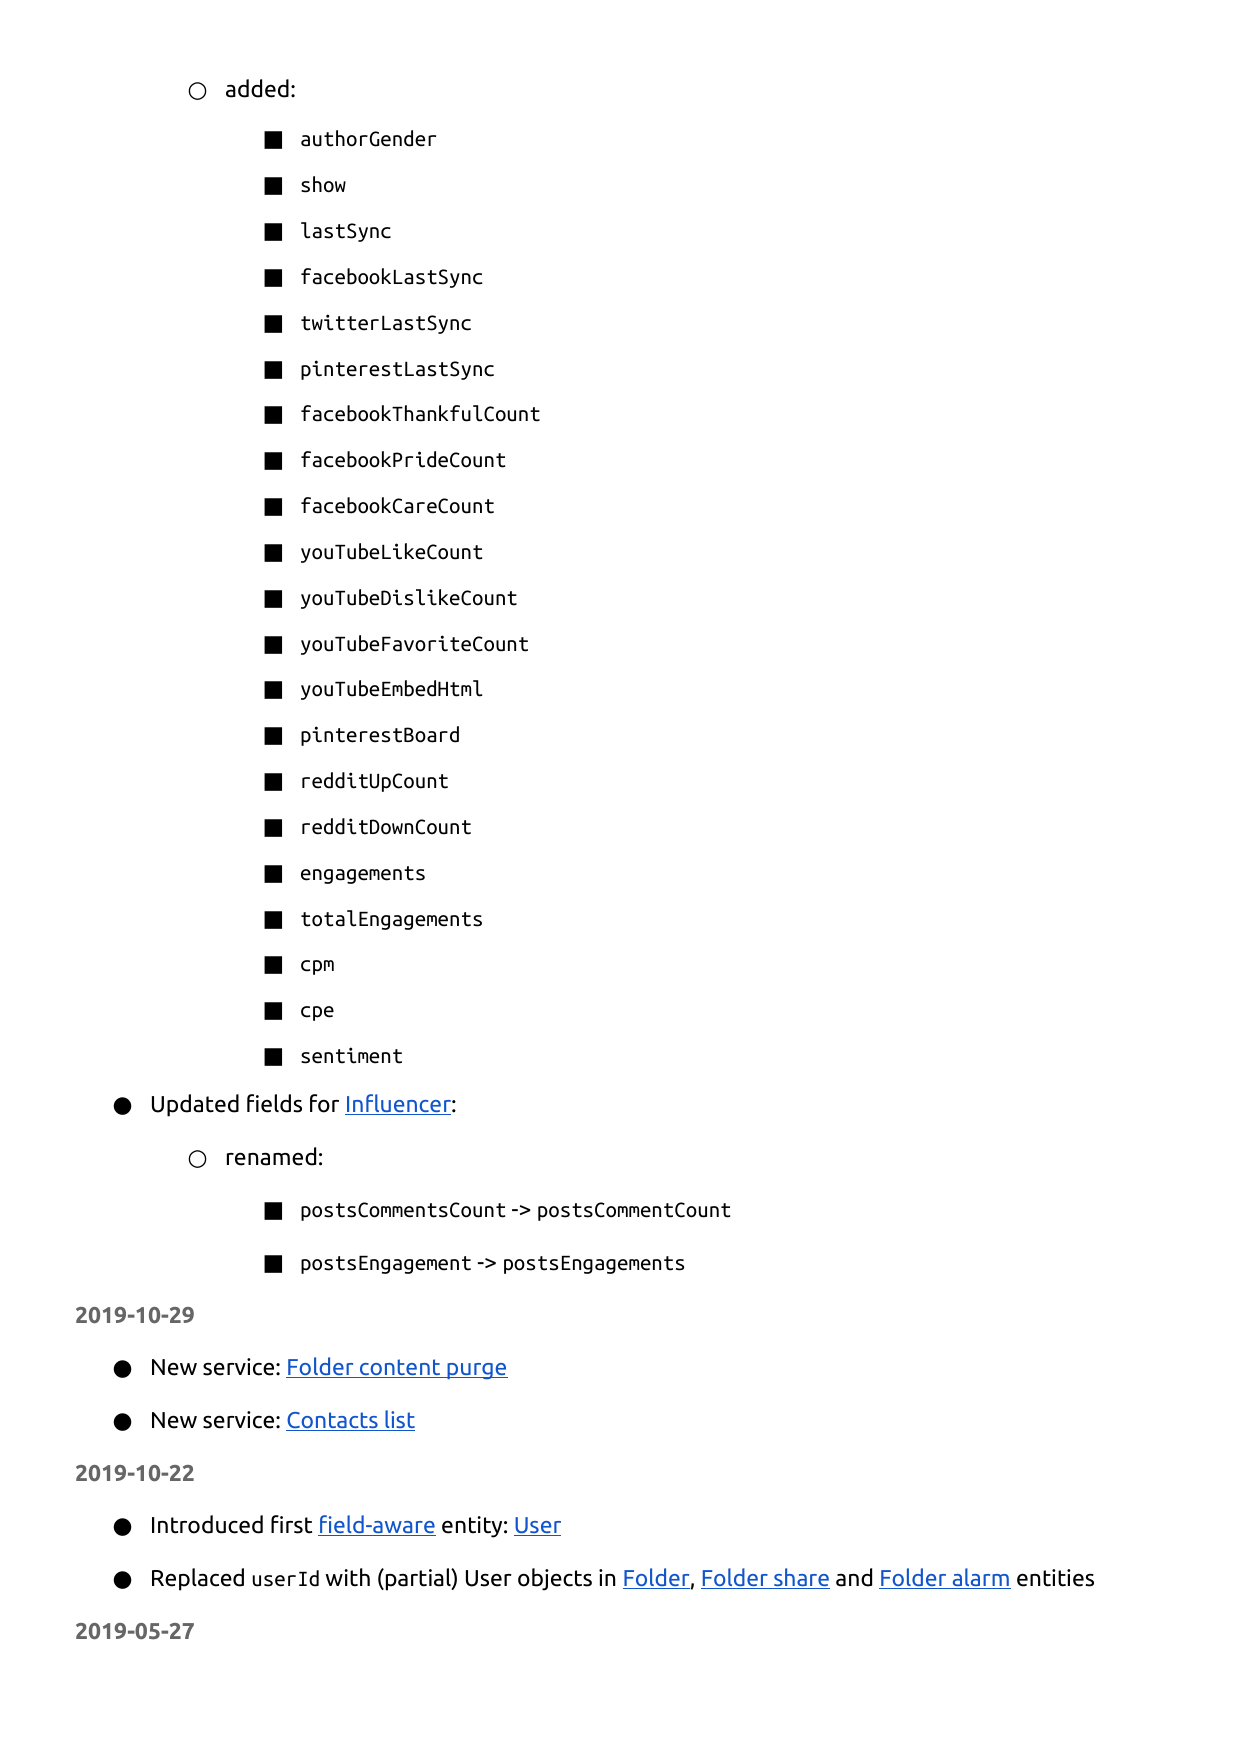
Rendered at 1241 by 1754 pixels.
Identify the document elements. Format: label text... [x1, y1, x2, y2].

list youTubeEmbedHtml [262, 678, 1165, 701]
list postsCommentsCount -> postsCommentCount [262, 1196, 1165, 1222]
list New service: Contacts list [112, 1406, 1165, 1433]
list cpm [262, 953, 1165, 976]
list postsEngagement -> postsEngagements [262, 1248, 1165, 1275]
list pinterestBoard [262, 723, 1165, 746]
text 2019-10-22 [75, 1459, 1165, 1486]
list renamed: [187, 1143, 1165, 1169]
list added: [187, 75, 1165, 101]
list engagements [262, 861, 1165, 884]
list facebookCareCount [262, 494, 1165, 517]
text 2019-05-27 [75, 1617, 1165, 1644]
list facebookLastSync [262, 265, 1165, 288]
list cpe [262, 998, 1165, 1021]
list youTubeDislikeCount [262, 586, 1165, 609]
list facebookPrideCount [262, 448, 1165, 471]
list youTubeFavoriteCount [262, 632, 1165, 655]
list redditDownCount [262, 815, 1165, 838]
list Replaced userId with (partial) User objects in Folder, Folder share and Folder alarm entities [112, 1564, 1165, 1591]
list totalEngagements [262, 907, 1165, 930]
list Introduced first field-aware entity: User [112, 1512, 1165, 1538]
list Updated fields for Influencer: [112, 1090, 1165, 1117]
list twitterLastSync [262, 311, 1165, 334]
list facebookThankfulCount [262, 403, 1165, 426]
list youTubeLikeCount [262, 540, 1165, 563]
list lastSync [262, 219, 1165, 242]
list sentiment [262, 1044, 1165, 1067]
list authorGender [262, 128, 1165, 151]
list show [262, 173, 1165, 196]
list New service: Folder content purge [112, 1354, 1165, 1380]
list pinterestLastSync [262, 357, 1165, 380]
list redditUpCount [262, 769, 1165, 792]
text 2019-10-29 [75, 1301, 1165, 1327]
